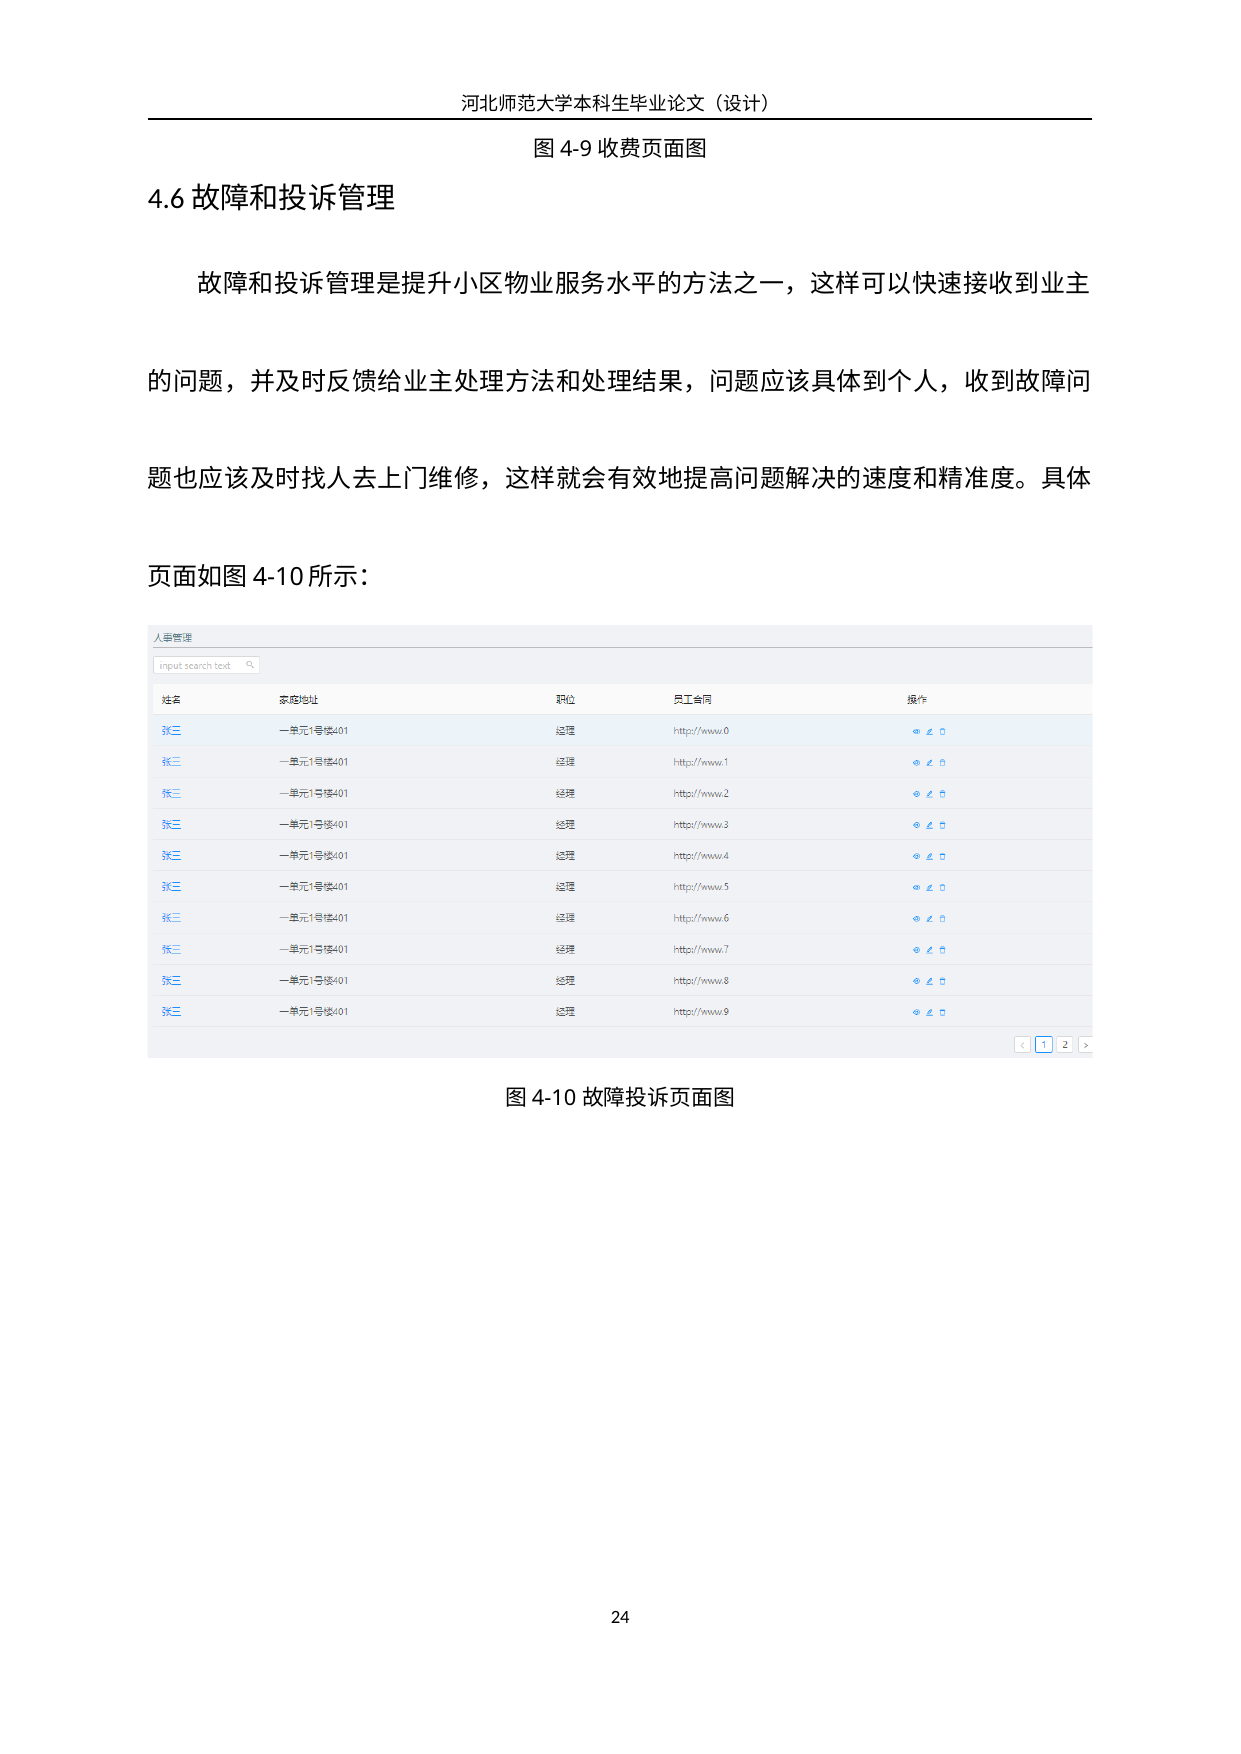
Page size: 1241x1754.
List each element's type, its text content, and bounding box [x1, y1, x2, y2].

text 图4-10 故障投诉页面图 [148, 1080, 1092, 1113]
subtitle 4.6 故障和投诉管理 [148, 163, 1092, 228]
text 图4-9 收费页面图 [148, 131, 1092, 163]
text 故障和投诉管理是提升小区物业服务水平的方法之一，这样可以快速接收到业主的问题，并及时反馈给业主处理方法和处理结果，问题应该具体到个人，收到故障问题也应该及时找人去上门维修，这样就会有效地提高问题解决的速度和精准度。具体页面如图4-10所示： [148, 249, 1092, 607]
picture [147, 625, 1093, 1058]
